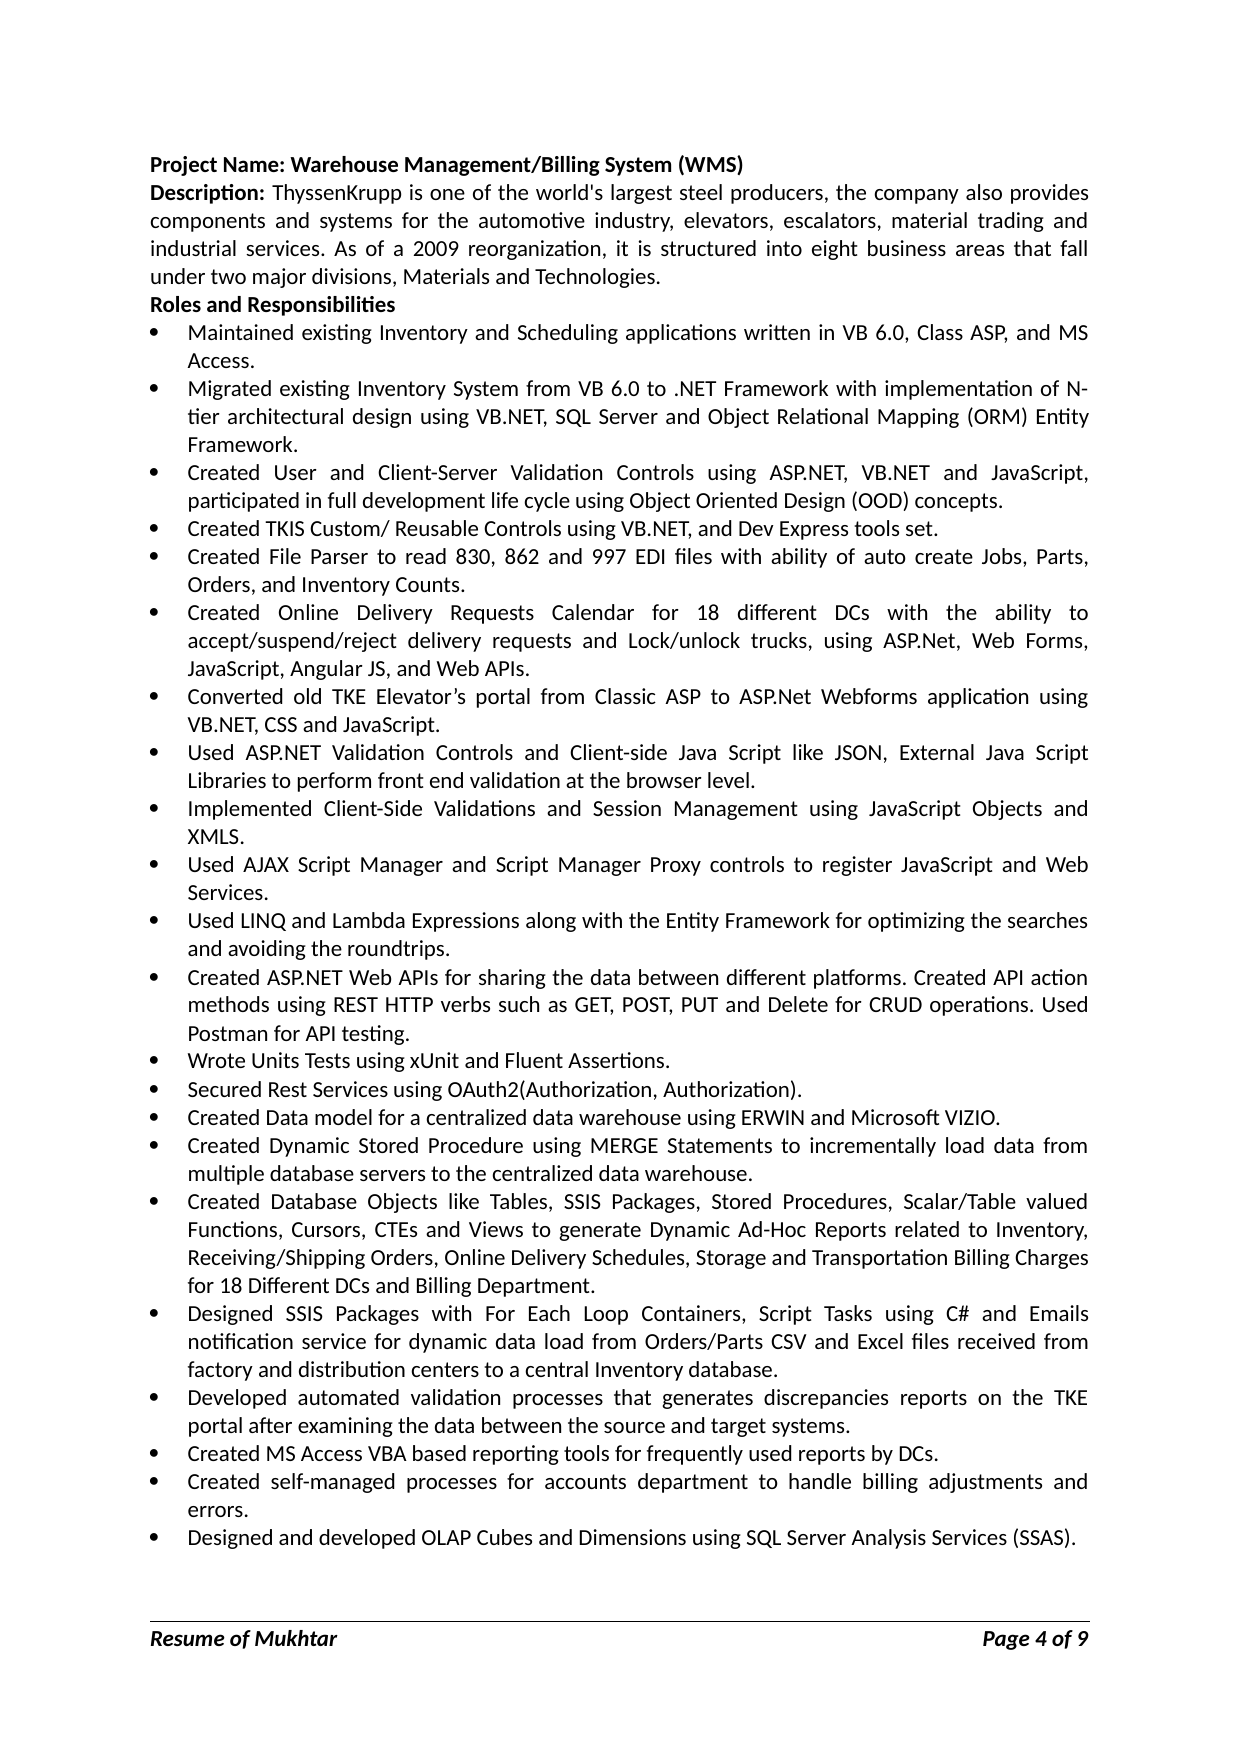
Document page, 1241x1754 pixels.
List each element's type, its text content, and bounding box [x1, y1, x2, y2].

list Created self-managed processes for accounts department to handle billing adjustments and errors. [150, 1467, 1090, 1523]
list Used AJAX Script Manager and Script Manager Proxy controls to register JavaScript and Web Services. [150, 851, 1090, 907]
list Implemented Client-Side Validations and Session Management using JavaScript Objects and XMLS. [150, 794, 1090, 851]
list Created MS Access VBA based reporting tools for frequently used reports by DCs. [150, 1439, 1090, 1467]
list Used LINQ and Lambda Expressions along with the Entity Framework for optimizing the searches and avoiding the roundtrips. [150, 907, 1090, 963]
list Secured Rest Services using OAuth2(Authorization, Authorization). [150, 1075, 1090, 1103]
list Created Data model for a centralized data warehouse using ERWIN and Microsoft VIZIO. [150, 1103, 1090, 1131]
list Created ASP.NET Web APIs for sharing the data between different platforms. Created API action methods using REST HTTP verbs such as GET, POST, PUT and Delete for CRUD operations. Used Postman for API testing. [150, 963, 1090, 1047]
list Designed SSIS Packages with For Each Loop Containers, Script Tasks using C# and Emails notification service for dynamic data load from Orders/Parts CSV and Excel files received from factory and distribution centers to a central Inventory database. [150, 1299, 1090, 1383]
list Converted old TKE Elevator’s portal from Classic ASP to ASP.Net Webforms application using VB.NET, CSS and JavaScript. [150, 682, 1090, 738]
list Created Dynamic Stored Procedure using MERGE Statements to incrementally load data from multiple database servers to the centralized data warehouse. [150, 1131, 1090, 1187]
list Created TKIS Custom/ Reusable Controls using VB.NET, and Dev Express tools set. [150, 514, 1090, 542]
list Created User and Client-Server Validation Controls using ASP.NET, VB.NET and JavaScript, participated in full development life cycle using Object Oriented Design (OOD) concepts. [150, 458, 1090, 514]
list Wrote Units Tests using xUnit and Fluent Assertions. [150, 1047, 1090, 1075]
list Maintained existing Inventory and Scheduling applications written in VB 6.0, Class ASP, and MS Access. [150, 318, 1090, 374]
list Developed automated validation processes that generates discrepancies reports on the TKE portal after examining the data between the source and target systems. [150, 1383, 1090, 1439]
list Created File Parser to read 830, 862 and 997 EDI files with ability of auto create Jobs, Parts, Orders, and Inventory Counts. [150, 542, 1090, 598]
text Roles and Responsibilities [150, 290, 1090, 318]
list Designed and developed OLAP Cubes and Dimensions using SQL Server Analysis Services (SSAS). [150, 1523, 1090, 1551]
list Used ASP.NET Validation Controls and Client-side Java Script like JSON, External Java Script Libraries to perform front end validation at the browser level. [150, 738, 1090, 794]
list Migrated existing Inventory System from VB 6.0 to .NET Framework with implementation of N-tier architectural design using VB.NET, SQL Server and Object Relational Mapping (ORM) Entity Framework. [150, 374, 1090, 458]
text Project Name: Warehouse Management/Billing System (WMS) [150, 150, 1090, 178]
list Created Database Objects like Tables, SSIS Packages, Stored Procedures, Scalar/Table valued Functions, Cursors, CTEs and Views to generate Dynamic Ad-Hoc Reports related to Inventory, Receiving/Shipping Orders, Online Delivery Schedules, Storage and Transportation Billing Charges for 18 Different DCs and Billing Department. [150, 1187, 1090, 1299]
list Created Online Delivery Requests Calendar for 18 different DCs with the ability to accept/suspend/reject delivery requests and Lock/unlock trucks, using ASP.Net, Web Forms, JavaScript, Angular JS, and Web APIs. [150, 598, 1090, 682]
text Description: ThyssenKrupp is one of the world's largest steel producers, the company also provides components and systems for the automotive industry, elevators, escalators, material trading and industrial services. As of a 2009 reorganization, it is structured into eight business areas that fall under two major divisions, Materials and Technologies. [150, 178, 1090, 290]
